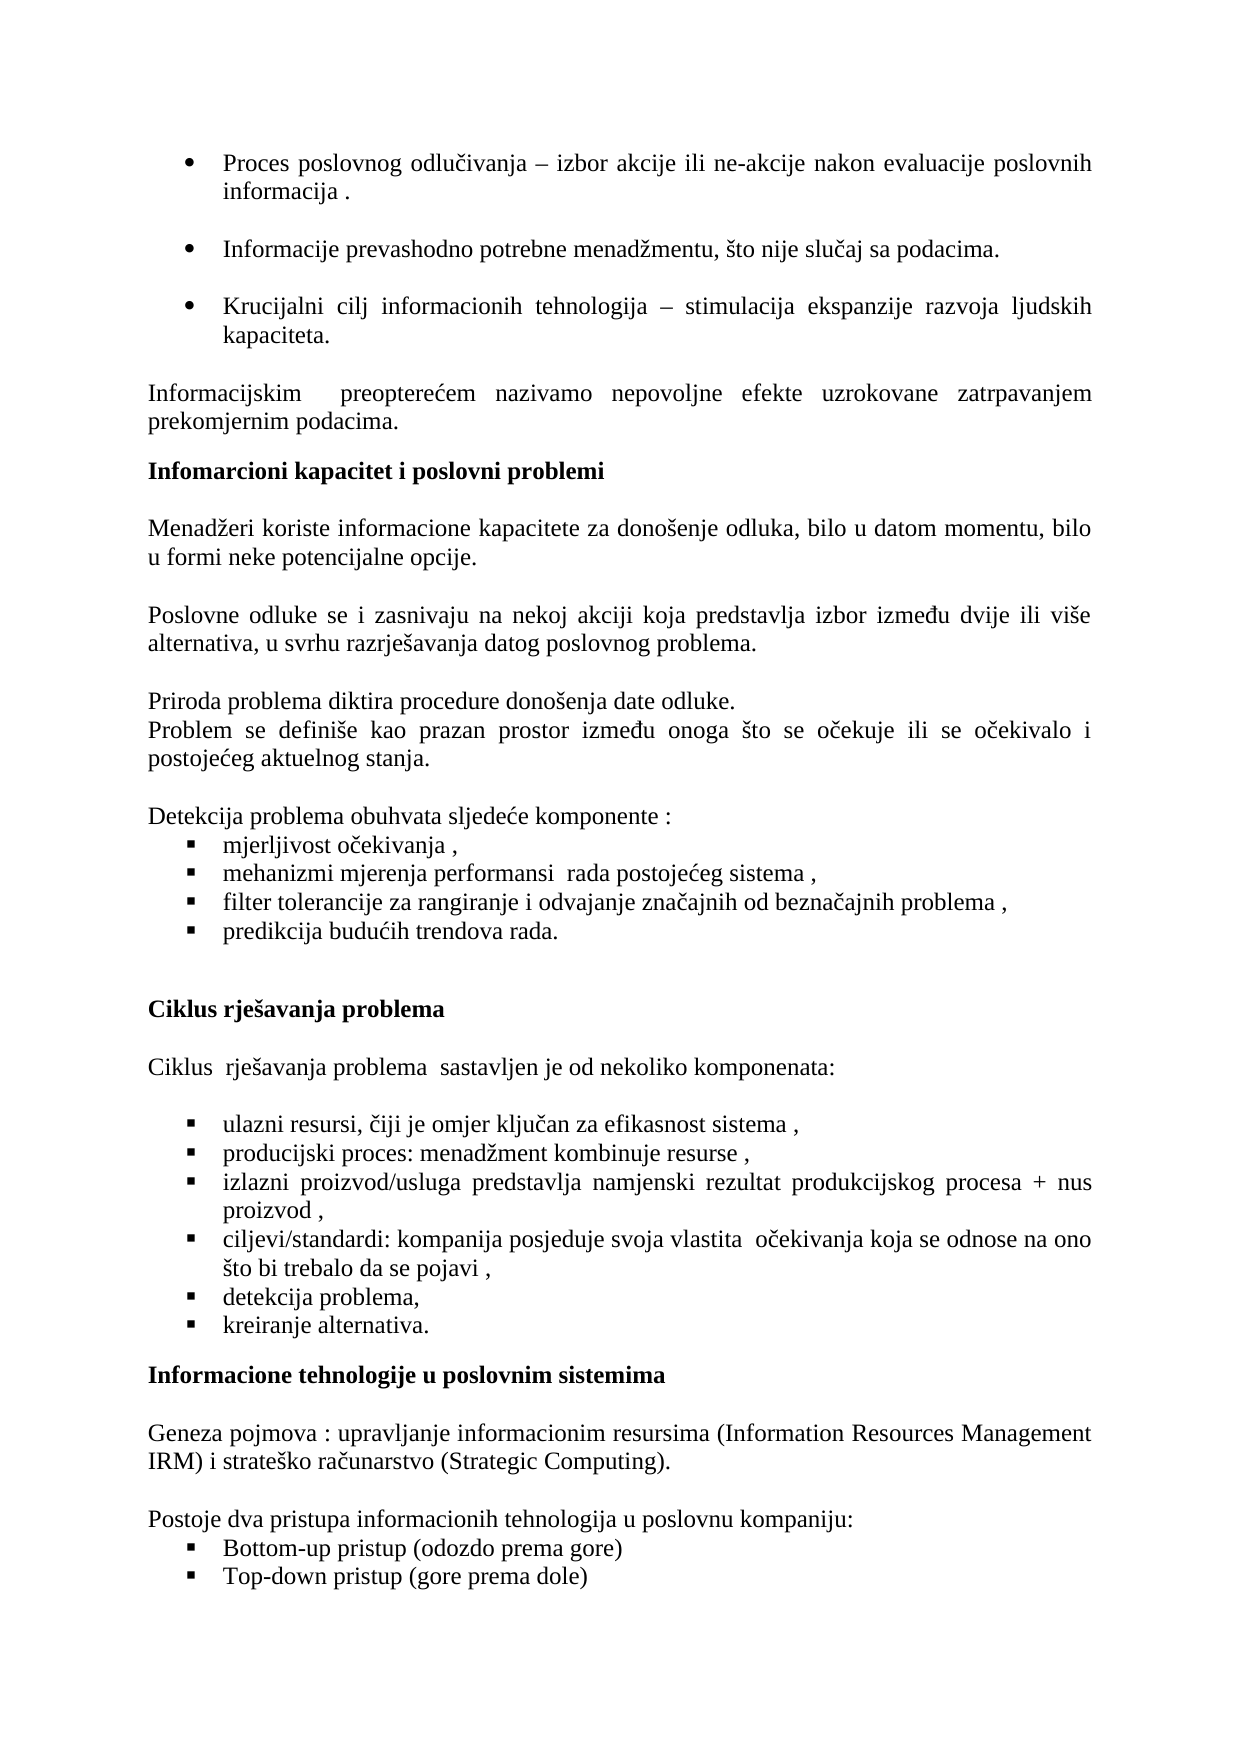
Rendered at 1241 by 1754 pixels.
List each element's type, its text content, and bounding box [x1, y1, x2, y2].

list izlazni proizvod/usluga predstavlja namjenski rezultat produkcijskog procesa + nus proizvod , [185, 1167, 1093, 1224]
list mjerljivost očekivanja , [185, 830, 1093, 858]
list ulazni resursi, čiji je omjer ključan za efikasnost sistema , [185, 1109, 1093, 1138]
list kreiranje alternativa. [185, 1311, 1093, 1339]
list mehanizmi mjerenja performansi rada postojećeg sistema , [185, 858, 1093, 887]
subtitle Infomarcioni kapacitet i poslovni problemi [148, 456, 1093, 485]
list detekcija problema, [185, 1282, 1093, 1311]
list Bottom-up pristup (odozdo prema gore) [185, 1533, 1093, 1561]
text Detekcija problema obuhvata sljedeće komponente : [148, 801, 1093, 830]
text Problem se definiše kao prazan prostor između onoga što se očekuje ili se očekivalo i postojećeg aktuelnog stanja. [148, 715, 1093, 772]
text Priroda problema diktira procedure donošenja date odluke. [148, 686, 1093, 715]
text Ciklus rješavanja problema sastavljen je od nekoliko komponenata: [148, 1052, 1093, 1081]
list Proces poslovnog odlučivanja – izbor akcije ili ne-akcije nakon evaluacije poslovnih informacija . [185, 148, 1093, 205]
list Top-down pristup (gore prema dole) [185, 1561, 1093, 1590]
list predikcija budućih trendova rada. [185, 916, 1093, 945]
text Menadžeri koriste informacione kapacitete za donošenje odluka, bilo u datom momentu, bilo u formi neke potencijalne opcije. [148, 513, 1093, 571]
text Postoje dva pristupa informacionih tehnologija u poslovnu kompaniju: [148, 1504, 1093, 1533]
text Geneza pojmova : upravljanje informacionim resursima (Information Resources Management IRM) i strateško računarstvo (Strategic Computing). [148, 1418, 1093, 1475]
list producijski proces: menadžment kombinuje resurse , [185, 1138, 1093, 1167]
subtitle Ciklus rješavanja problema [148, 994, 1093, 1023]
text Poslovne odluke se i zasnivaju na nekoj akciji koja predstavlja izbor između dvije ili više alternativa, u svrhu razrješavanja datog poslovnog problema. [148, 600, 1093, 657]
subtitle Informacione tehnologije u poslovnim sistemima [148, 1360, 1093, 1389]
list filter tolerancije za rangiranje i odvajanje značajnih od beznačajnih problema , [185, 887, 1093, 916]
list Krucijalni cilj informacionih tehnologija – stimulacija ekspanzije razvoja ljudskih kapaciteta. [185, 291, 1093, 349]
text Informacijskim preopterećem nazivamo nepovoljne efekte uzrokovane zatrpavanjem prekomjernim podacima. [148, 378, 1093, 435]
list Informacije prevashodno potrebne menadžmentu, što nije slučaj sa podacima. [185, 234, 1093, 263]
list ciljevi/standardi: kompanija posjeduje svoja vlastita očekivanja koja se odnose na ono što bi trebalo da se pojavi , [185, 1224, 1093, 1282]
